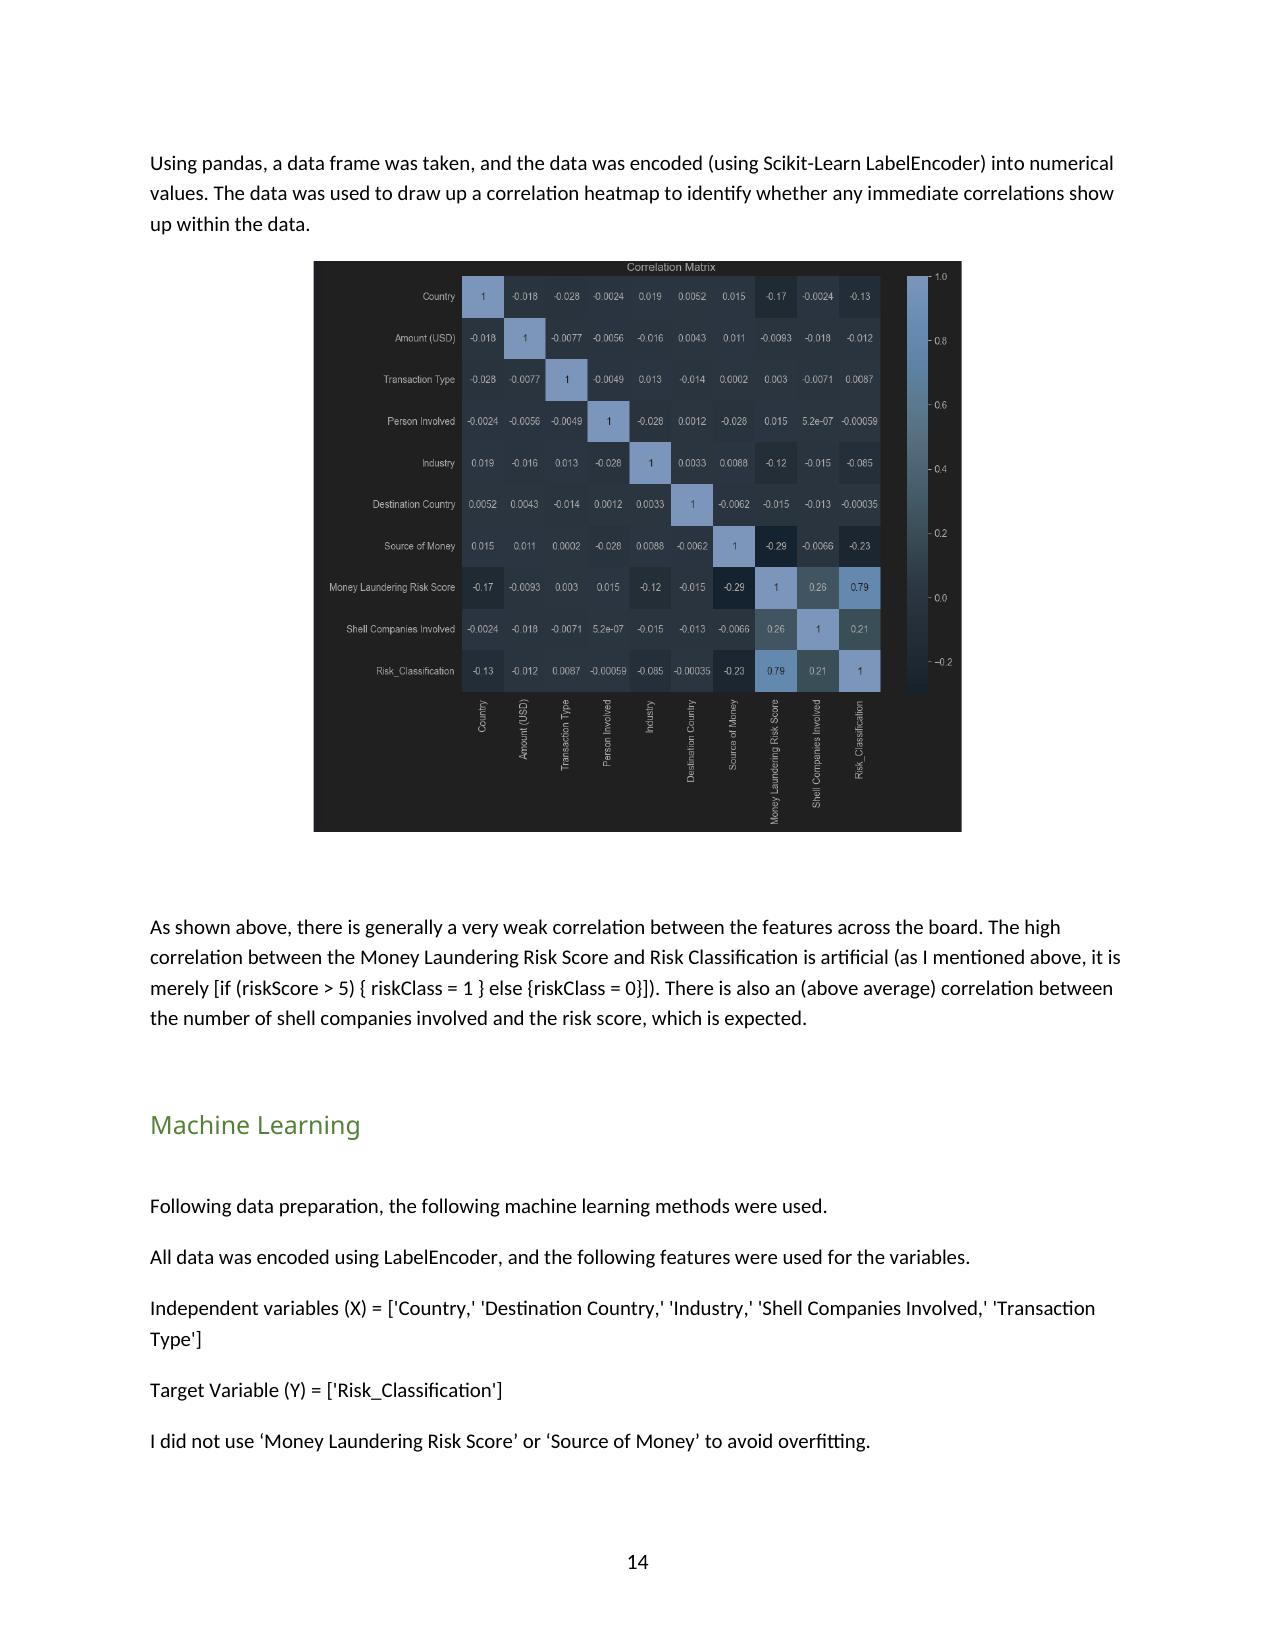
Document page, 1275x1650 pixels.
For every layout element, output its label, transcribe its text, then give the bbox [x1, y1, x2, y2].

text Independent variables (X) = ['Country,' 'Destination Country,' 'Industry,' 'Shell Companies Involved,' 'Transaction Type'] [150, 1296, 1125, 1351]
text Following data preparation, the following machine learning methods were used. [150, 1193, 1125, 1218]
picture [313, 261, 962, 832]
text I did not use ‘Money Laundering Risk Score’ or ‘Source of Money’ to avoid overfitting. [150, 1428, 1125, 1454]
text Using pandas, a data frame was taken, and the data was encoded (using Scikit-Learn LabelEncoder) into numerical values. The data was used to draw up a correlation heatmap to identify whether any immediate correlations show up within the data. [150, 150, 1125, 236]
subtitle Machine Learning [150, 1108, 1125, 1142]
text Target Variable (Y) = ['Risk_Classification'] [150, 1377, 1125, 1403]
text As shown above, there is generally a very weak correlation between the features across the board. The high correlation between the Money Laundering Risk Score and Risk Classification is artificial (as I mentioned above, it is merely [if (riskScore > 5) { riskClass = 1 } else {riskClass = 0}]). There is also an (above average) correlation between the number of shell companies involved and the risk score, which is expected. [150, 914, 1125, 1031]
text All data was encoded using LabelEncoder, and the following features were used for the variables. [150, 1244, 1125, 1270]
